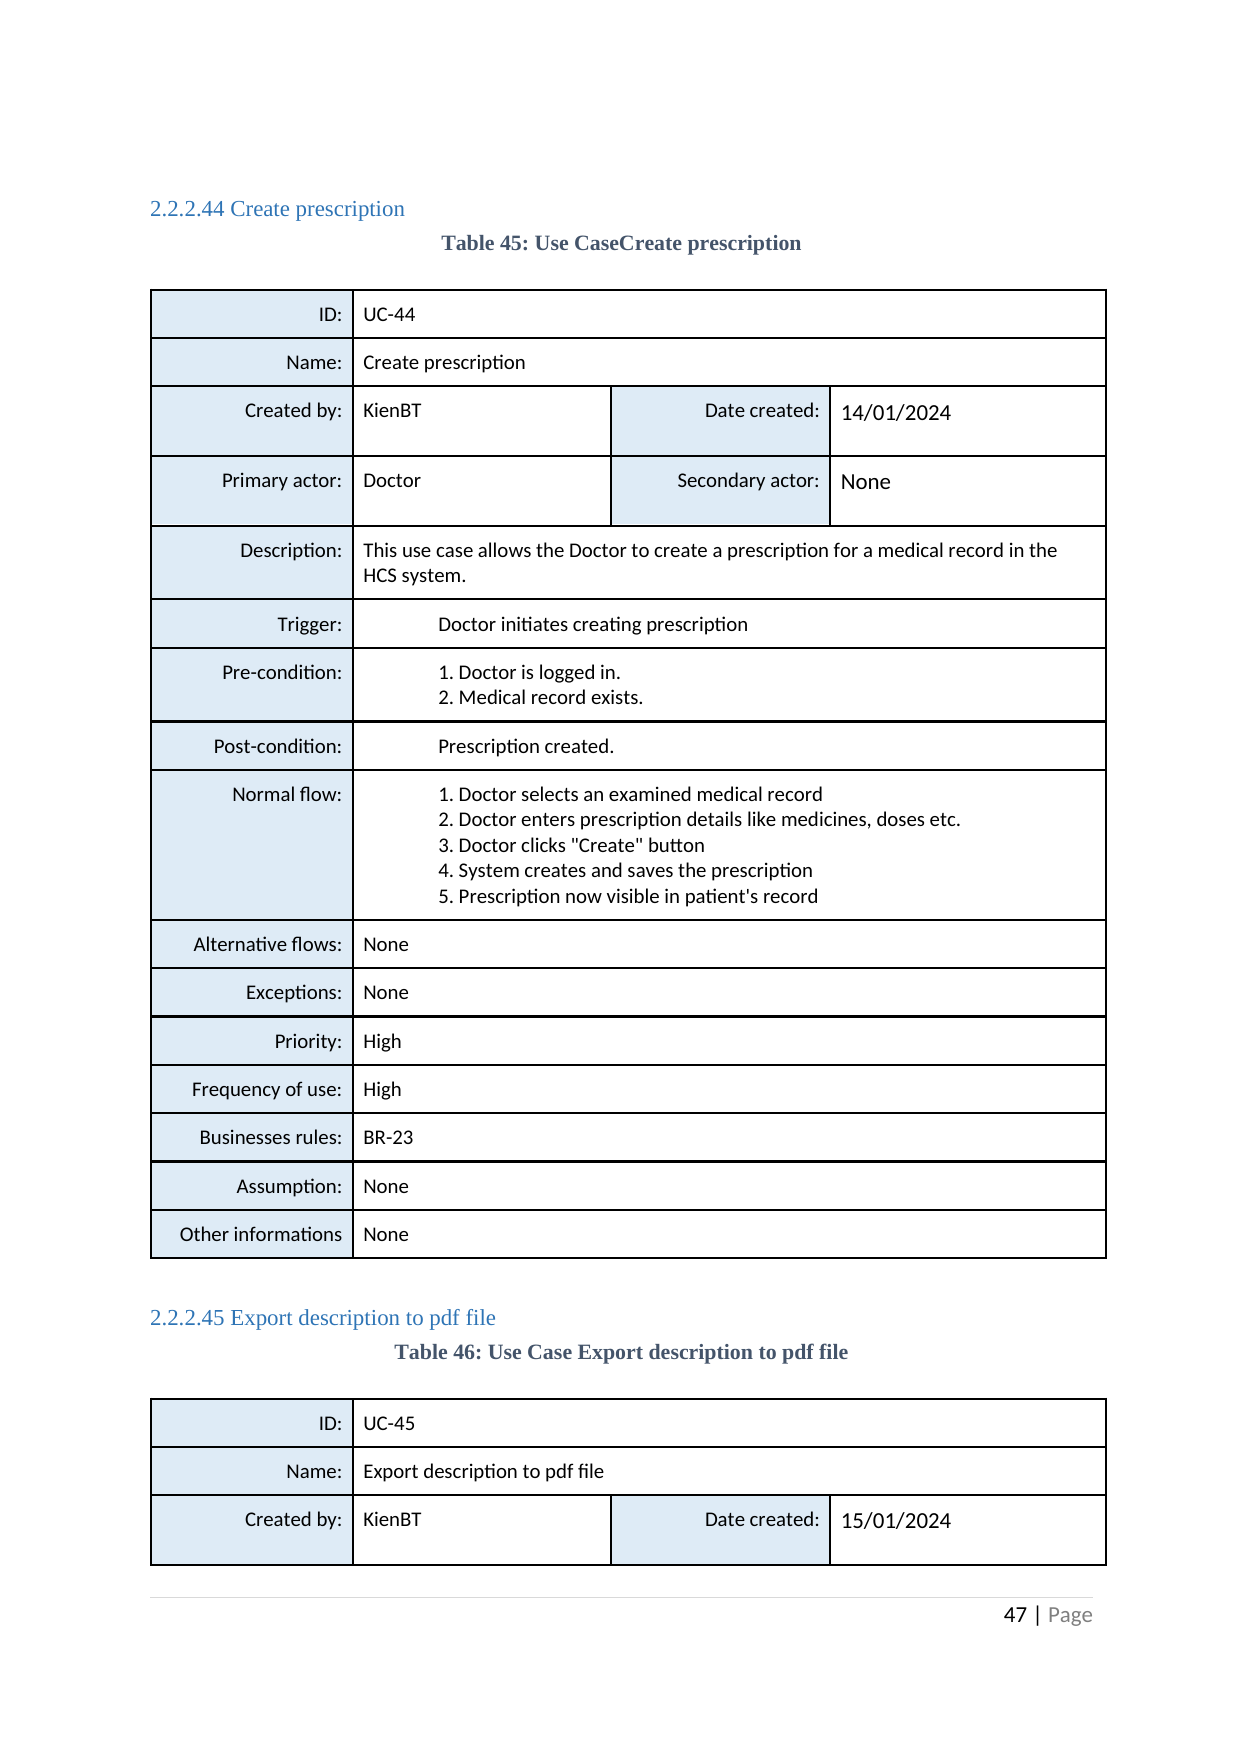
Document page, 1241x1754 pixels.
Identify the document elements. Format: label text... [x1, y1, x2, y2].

table_header UC-44 [354, 291, 1105, 337]
table_cell Other informations [152, 1211, 352, 1257]
table_header UC-45 [354, 1400, 1105, 1446]
table_cell Name: [152, 1448, 352, 1494]
table_cell None [354, 921, 1105, 967]
table_cell KienBT [354, 387, 610, 455]
text Table 45: Use CaseCreate prescription [150, 230, 1093, 255]
table_header ID: [152, 1400, 352, 1446]
table_cell 1. Doctor selects an examined medical record 2. Doctor enters prescription details like medicines, doses etc. 3. Doctor clicks "Create" button 4. System creates and saves the prescription 5. Prescription now visible in patient's record [354, 771, 1105, 919]
table_cell Post-condition: [152, 723, 352, 769]
table_cell Create prescription [354, 339, 1105, 385]
table_cell Created by: [152, 387, 352, 455]
table_cell Frequency of use: [152, 1066, 352, 1112]
table_cell BR-23 [354, 1114, 1105, 1160]
text Table 46: Use Case Export description to pdf file [150, 1339, 1093, 1364]
table_cell KienBT [354, 1496, 610, 1564]
table_cell Primary actor: [152, 457, 352, 524]
table_header ID: [152, 291, 352, 337]
table_cell High [354, 1018, 1105, 1064]
table_cell None [354, 969, 1105, 1015]
table_cell Normal flow: [152, 771, 352, 919]
table_cell 1. Doctor is logged in. 2. Medical record exists. [354, 649, 1105, 720]
table_cell Pre-condition: [152, 649, 352, 720]
table_cell None [831, 457, 1105, 524]
table_cell Exceptions: [152, 969, 352, 1015]
table_cell This use case allows the Doctor to create a prescription for a medical record in the HCS system. [354, 527, 1105, 598]
table_cell Alternative flows: [152, 921, 352, 967]
table_cell Description: [152, 527, 352, 598]
subtitle 2.2.2.45 Export description to pdf file [150, 1304, 1093, 1331]
table_cell None [354, 1211, 1105, 1257]
subtitle 2.2.2.44 Create prescription [150, 195, 1093, 221]
table_cell Secondary actor: [612, 457, 829, 524]
table_cell Name: [152, 339, 352, 385]
table_cell Assumption: [152, 1163, 352, 1209]
table_cell High [354, 1066, 1105, 1112]
table_cell Prescription created. [354, 723, 1105, 769]
table_cell Businesses rules: [152, 1114, 352, 1160]
table_cell Priority: [152, 1018, 352, 1064]
table_cell Export description to pdf file [354, 1448, 1105, 1494]
table_cell Date created: [612, 387, 829, 455]
table_cell Doctor [354, 457, 610, 524]
table_cell Trigger: [152, 600, 352, 647]
table_cell 14/01/2024 [831, 387, 1105, 455]
table_cell Date created: [612, 1496, 829, 1564]
table_cell None [354, 1163, 1105, 1209]
table_cell Doctor initiates creating prescription [354, 600, 1105, 647]
table_cell Created by: [152, 1496, 352, 1564]
table_cell 15/01/2024 [831, 1496, 1105, 1564]
